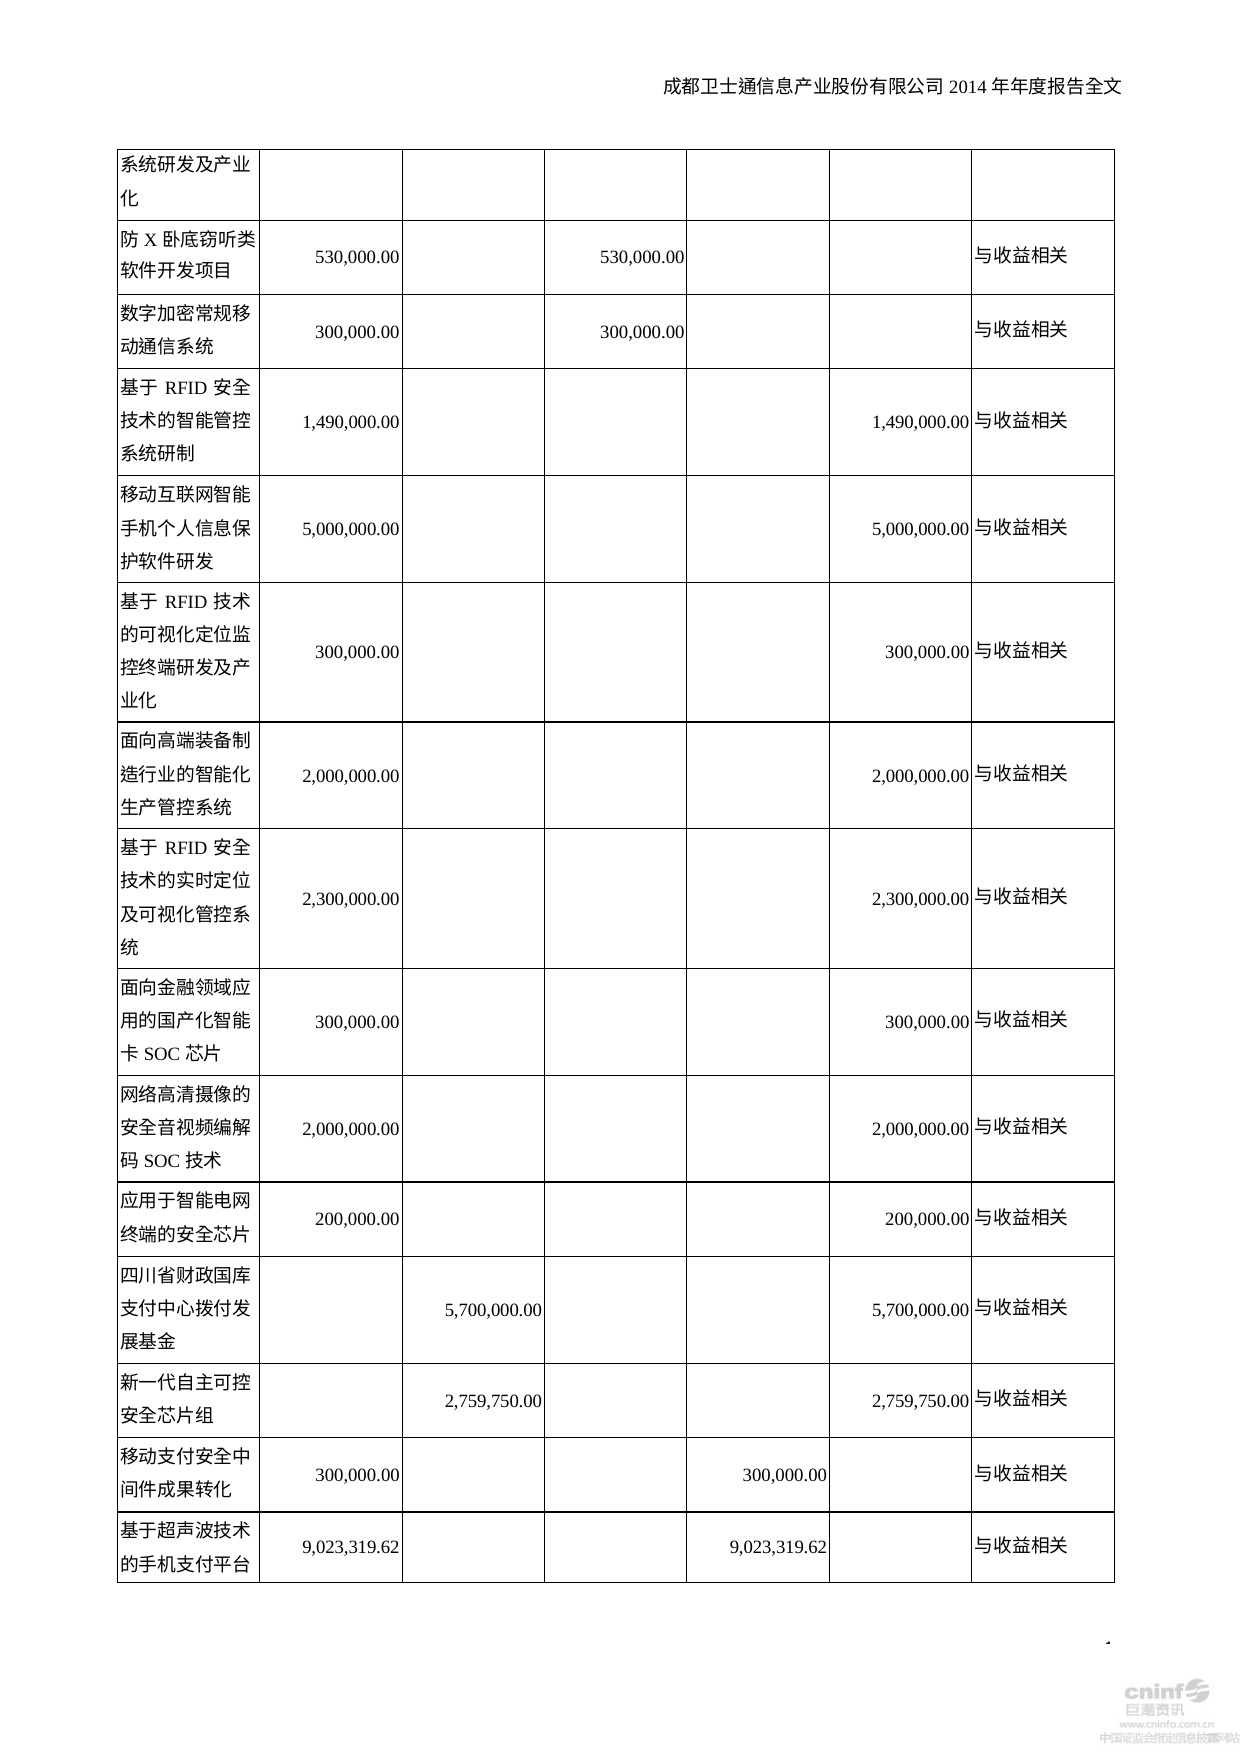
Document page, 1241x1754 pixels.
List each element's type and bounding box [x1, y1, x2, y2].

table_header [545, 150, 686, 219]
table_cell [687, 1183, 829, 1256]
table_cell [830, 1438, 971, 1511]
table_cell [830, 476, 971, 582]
picture [1099, 1673, 1241, 1754]
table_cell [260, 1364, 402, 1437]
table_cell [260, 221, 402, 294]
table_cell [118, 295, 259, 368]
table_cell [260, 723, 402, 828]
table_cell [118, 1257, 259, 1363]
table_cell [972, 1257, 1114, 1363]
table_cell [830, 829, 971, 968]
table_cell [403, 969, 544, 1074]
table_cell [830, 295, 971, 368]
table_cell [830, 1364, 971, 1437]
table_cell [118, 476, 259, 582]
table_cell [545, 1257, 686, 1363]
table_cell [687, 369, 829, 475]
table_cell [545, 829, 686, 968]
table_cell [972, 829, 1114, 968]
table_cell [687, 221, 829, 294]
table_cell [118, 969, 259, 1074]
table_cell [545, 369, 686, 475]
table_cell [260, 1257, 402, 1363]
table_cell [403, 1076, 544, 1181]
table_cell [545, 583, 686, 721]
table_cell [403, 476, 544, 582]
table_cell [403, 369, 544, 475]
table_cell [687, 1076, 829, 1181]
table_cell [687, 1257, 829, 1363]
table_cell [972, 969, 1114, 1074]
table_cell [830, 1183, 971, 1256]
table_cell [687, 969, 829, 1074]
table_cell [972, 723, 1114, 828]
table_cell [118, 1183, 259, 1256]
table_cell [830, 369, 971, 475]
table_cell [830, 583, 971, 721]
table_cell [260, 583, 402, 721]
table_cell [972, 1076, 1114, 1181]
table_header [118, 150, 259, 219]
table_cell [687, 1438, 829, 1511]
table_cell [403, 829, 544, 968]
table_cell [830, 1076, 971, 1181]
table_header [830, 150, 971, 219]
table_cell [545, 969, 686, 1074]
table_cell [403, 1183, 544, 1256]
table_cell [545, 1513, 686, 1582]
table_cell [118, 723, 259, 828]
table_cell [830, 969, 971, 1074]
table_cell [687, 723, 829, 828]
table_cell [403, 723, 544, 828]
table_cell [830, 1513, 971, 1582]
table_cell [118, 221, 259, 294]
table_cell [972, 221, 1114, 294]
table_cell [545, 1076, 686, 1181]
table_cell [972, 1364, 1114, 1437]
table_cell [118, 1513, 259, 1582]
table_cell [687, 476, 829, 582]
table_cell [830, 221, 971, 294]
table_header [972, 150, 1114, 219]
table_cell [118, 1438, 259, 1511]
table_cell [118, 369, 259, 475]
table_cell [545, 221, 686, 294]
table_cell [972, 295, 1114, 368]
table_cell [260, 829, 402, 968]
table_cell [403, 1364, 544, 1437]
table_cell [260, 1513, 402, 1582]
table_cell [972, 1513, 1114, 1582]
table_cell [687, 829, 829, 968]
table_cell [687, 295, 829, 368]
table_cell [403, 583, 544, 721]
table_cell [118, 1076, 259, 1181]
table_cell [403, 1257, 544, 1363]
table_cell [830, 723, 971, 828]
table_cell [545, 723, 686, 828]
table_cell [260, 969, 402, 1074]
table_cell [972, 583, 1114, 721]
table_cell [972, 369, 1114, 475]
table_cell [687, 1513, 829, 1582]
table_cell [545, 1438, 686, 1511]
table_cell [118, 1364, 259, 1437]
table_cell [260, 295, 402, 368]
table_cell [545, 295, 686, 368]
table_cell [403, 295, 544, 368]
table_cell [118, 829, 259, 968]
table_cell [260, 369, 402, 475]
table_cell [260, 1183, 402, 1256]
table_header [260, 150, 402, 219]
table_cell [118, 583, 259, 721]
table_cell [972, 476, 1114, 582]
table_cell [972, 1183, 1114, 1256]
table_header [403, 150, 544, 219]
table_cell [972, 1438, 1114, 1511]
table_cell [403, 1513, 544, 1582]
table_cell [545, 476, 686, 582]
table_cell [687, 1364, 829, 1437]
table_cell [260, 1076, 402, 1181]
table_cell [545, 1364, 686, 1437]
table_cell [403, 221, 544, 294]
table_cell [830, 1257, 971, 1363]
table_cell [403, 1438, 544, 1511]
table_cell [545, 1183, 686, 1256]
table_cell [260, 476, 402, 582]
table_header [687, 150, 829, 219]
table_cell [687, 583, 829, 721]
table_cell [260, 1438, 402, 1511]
